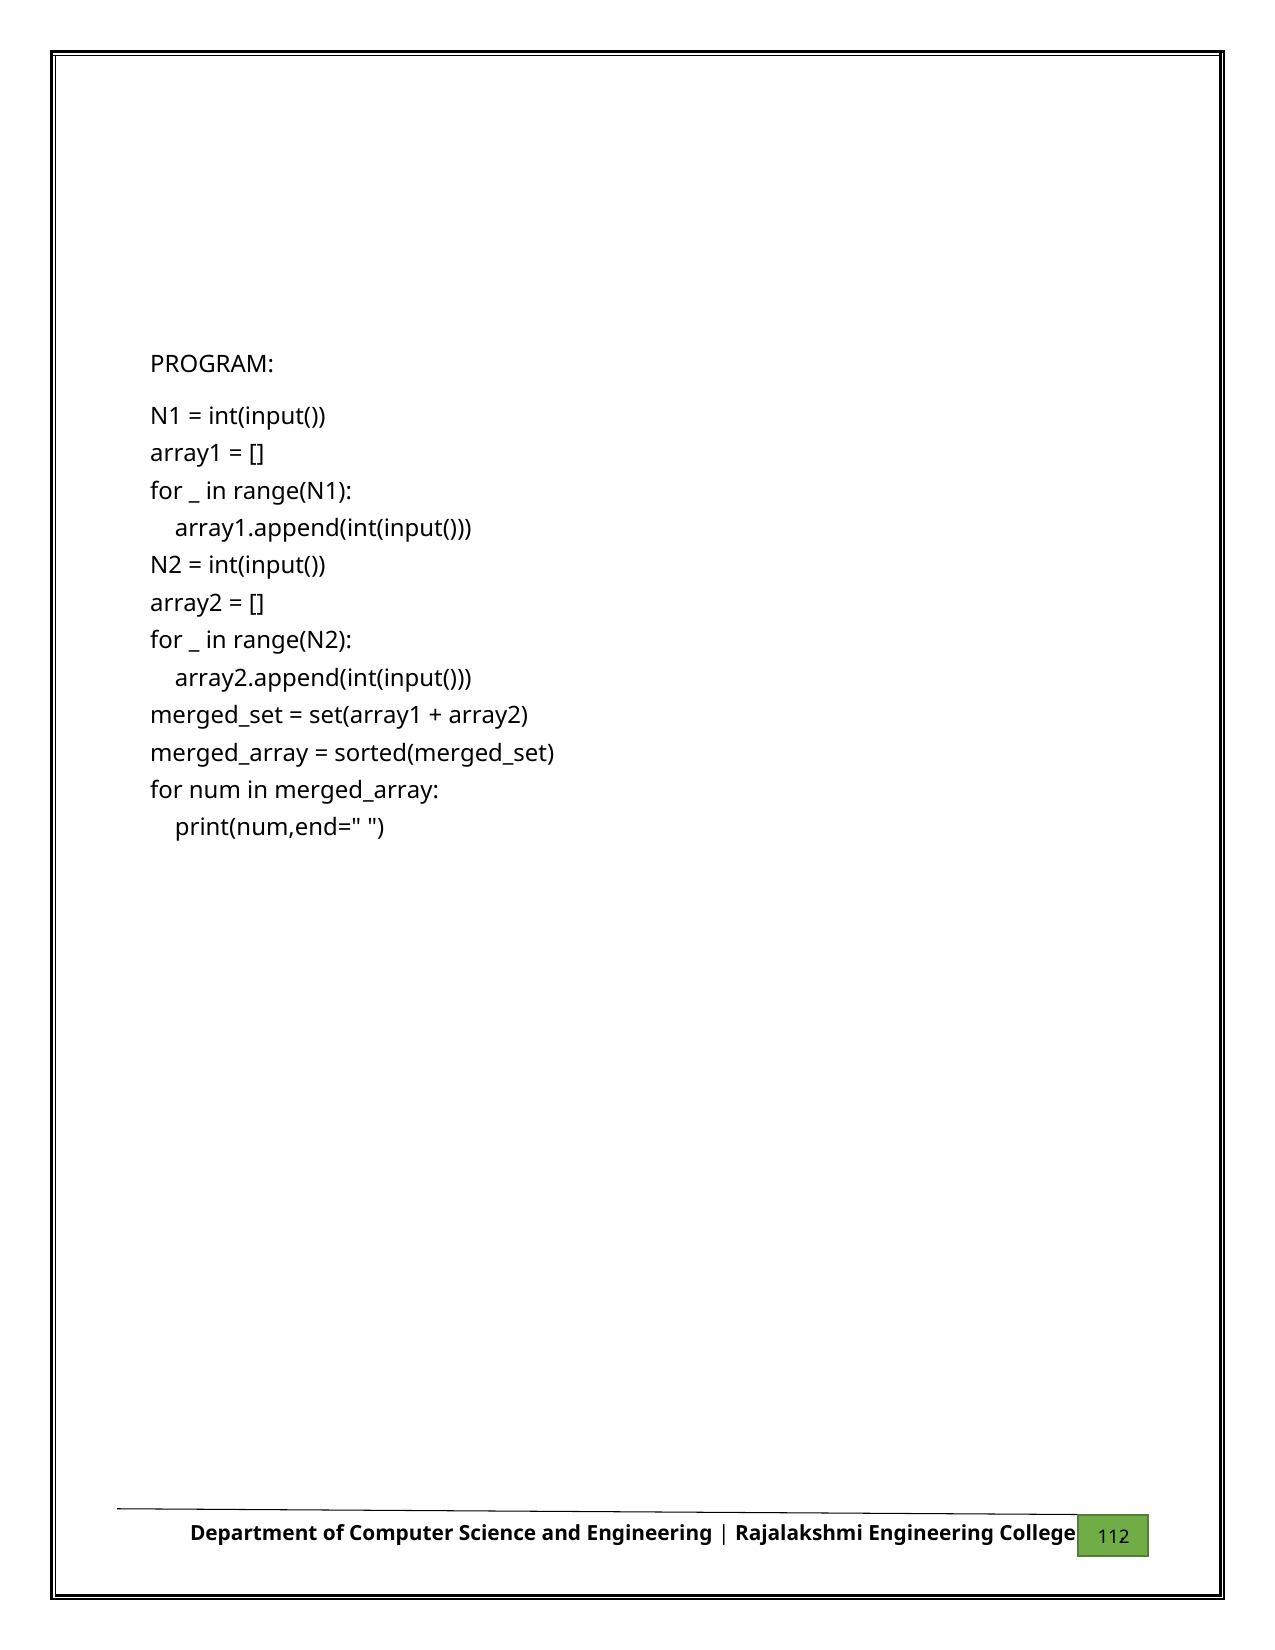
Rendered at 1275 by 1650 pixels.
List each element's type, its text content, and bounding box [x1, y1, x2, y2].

text array1.append(int(input())) [150, 511, 1125, 543]
text merged_set = set(array1 + array2) [150, 698, 1125, 731]
text print(num,end=" ") [150, 810, 1125, 843]
text for num in merged_array: [150, 773, 1125, 805]
text array2.append(int(input())) [150, 661, 1125, 693]
text array2 = [] [150, 586, 1125, 618]
text array1 = [] [150, 436, 1125, 469]
text N2 = int(input()) [150, 548, 1125, 581]
text PROGRAM: [150, 347, 1125, 379]
text for _ in range(N1): [150, 473, 1125, 506]
text N1 = int(input()) [150, 399, 1125, 431]
text for _ in range(N2): [150, 623, 1125, 656]
text merged_array = sorted(merged_set) [150, 735, 1125, 768]
